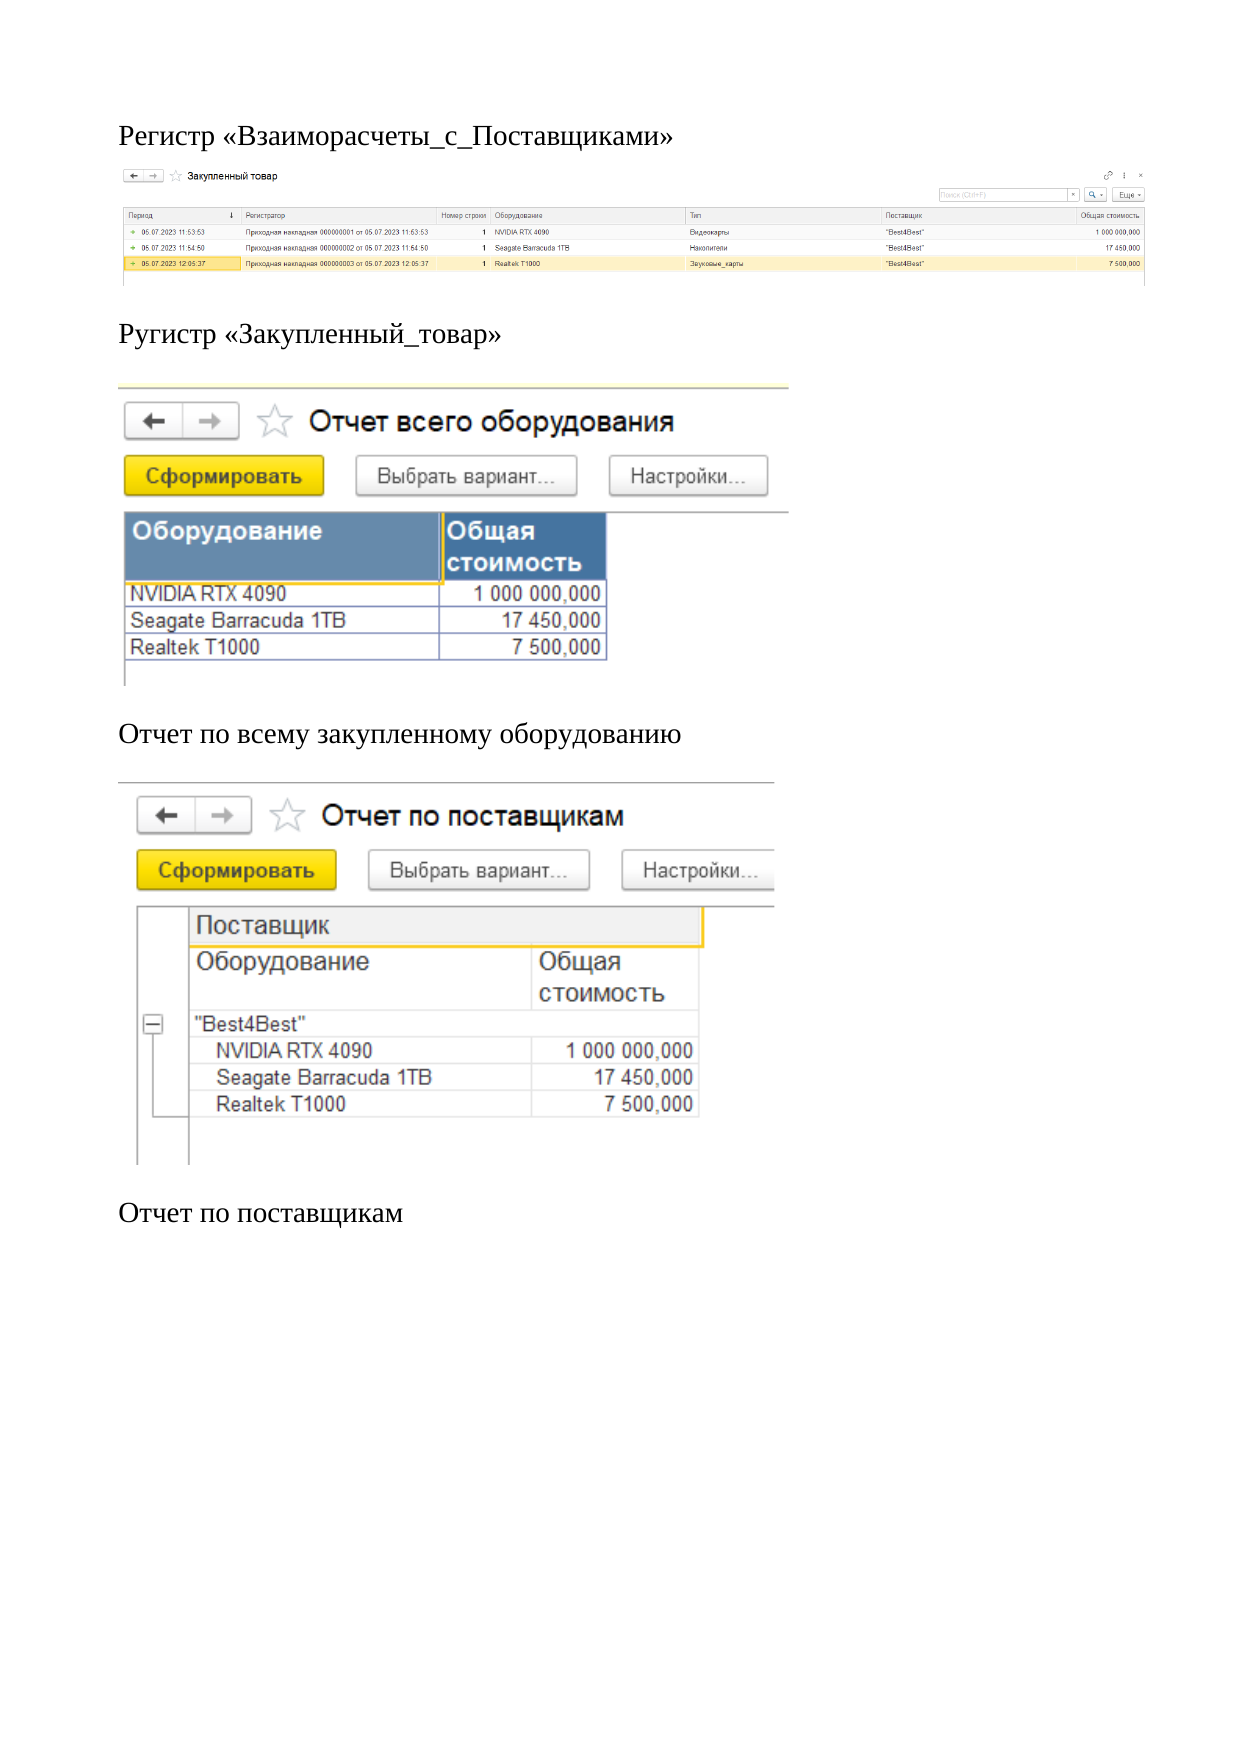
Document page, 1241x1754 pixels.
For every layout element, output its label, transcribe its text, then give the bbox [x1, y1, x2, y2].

text Регистр «Взаиморасчеты_с_Поставщиками» [118, 118, 1152, 165]
text Ругистр «Закупленный_товар» [118, 317, 1152, 350]
picture [118, 782, 775, 1165]
picture [118, 165, 1152, 286]
picture [118, 383, 789, 686]
text Отчет по поставщикам [118, 1195, 1152, 1228]
text Отчет по всему закупленному оборудованию [118, 716, 1152, 749]
